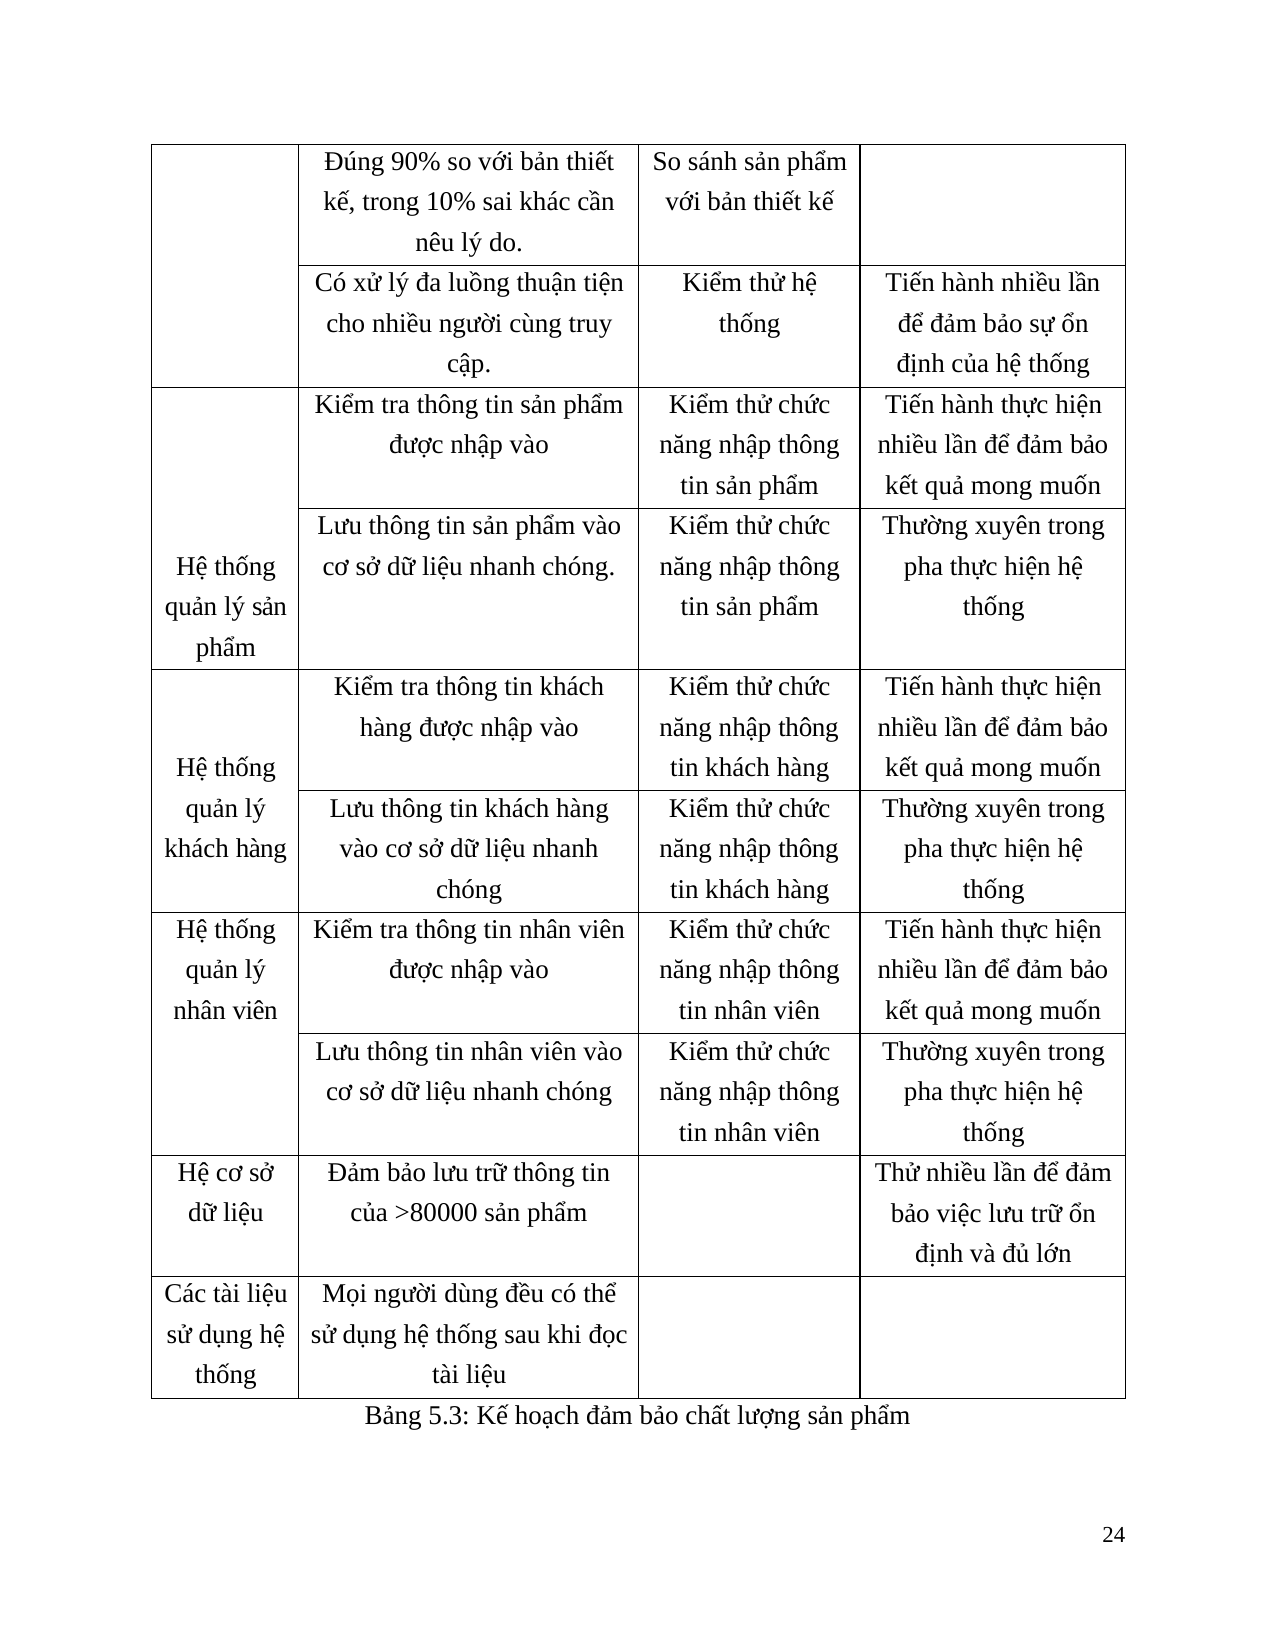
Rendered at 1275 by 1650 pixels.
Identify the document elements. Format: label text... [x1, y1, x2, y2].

table_cell Kiểm thử chức năng nhập thông tin khách hàng [639, 791, 859, 912]
table_cell Hệ cơ sở dữ liệu [152, 1156, 298, 1276]
table_cell Có xử lý đa luồng thuận tiện cho nhiều người cùng truy cập. [299, 266, 638, 387]
table_cell Thường xuyên trong pha thực hiện hệ thống [861, 1034, 1125, 1155]
table_cell Thường xuyên trong pha thực hiện hệ thống [861, 791, 1125, 912]
table_cell Kiểm thử chức năng nhập thông tin nhân viên [639, 1034, 859, 1155]
table_cell Kiểm tra thông tin sản phẩm được nhập vào [299, 388, 638, 508]
table_cell Kiểm thử chức năng nhập thông tin sản phẩm [639, 509, 859, 669]
table_cell [639, 1156, 859, 1276]
table_cell Thường xuyên trong pha thực hiện hệ thống [861, 509, 1125, 669]
table_cell Tiến hành thực hiện nhiều lần để đảm bảo kết quả mong muốn [861, 913, 1125, 1033]
table_cell Lưu thông tin khách hàng vào cơ sở dữ liệu nhanh chóng [299, 791, 638, 912]
table_cell [639, 1277, 859, 1398]
table_cell Hệ thống quản lý nhân viên [152, 913, 298, 1155]
table_cell Hệ thống quản lý sản phẩm [152, 388, 298, 669]
table_cell [861, 1277, 1125, 1398]
table_header So sánh sản phẩm với bản thiết kế [639, 145, 859, 265]
table_cell Hệ thống quản lý khách hàng [152, 670, 298, 912]
table_cell Kiểm thử chức năng nhập thông tin nhân viên [639, 913, 859, 1033]
table_cell Kiểm thử chức năng nhập thông tin khách hàng [639, 670, 859, 790]
table_header [152, 145, 298, 387]
table_cell Mọi người dùng đều có thể sử dụng hệ thống sau khi đọc tài liệu [299, 1277, 638, 1398]
table_cell Kiểm thử hệ thống [639, 266, 859, 387]
table_header Đúng 90% so với bản thiết kế, trong 10% sai khác cần nêu lý do. [299, 145, 638, 265]
table_cell Tiến hành nhiều lần để đảm bảo sự ổn định của hệ thống [861, 266, 1125, 387]
table_cell Các tài liệu sử dụng hệ thống [152, 1277, 298, 1398]
table_cell Kiểm tra thông tin khách hàng được nhập vào [299, 670, 638, 790]
table_cell Tiến hành thực hiện nhiều lần để đảm bảo kết quả mong muốn [861, 388, 1125, 508]
table_cell Đảm bảo lưu trữ thông tin của >80000 sản phẩm [299, 1156, 638, 1276]
text Bảng 5.3: Kế hoạch đảm bảo chất lượng sản phẩm [264, 1399, 1011, 1430]
table_cell Lưu thông tin sản phẩm vào cơ sở dữ liệu nhanh chóng. [299, 509, 638, 669]
table_cell Kiểm tra thông tin nhân viên được nhập vào [299, 913, 638, 1033]
table_header [861, 145, 1125, 265]
table_cell Lưu thông tin nhân viên vào cơ sở dữ liệu nhanh chóng [299, 1034, 638, 1155]
table_cell Tiến hành thực hiện nhiều lần để đảm bảo kết quả mong muốn [861, 670, 1125, 790]
table_cell Thử nhiều lần để đảm bảo việc lưu trữ ổn định và đủ lớn [861, 1156, 1125, 1276]
table_cell Kiểm thử chức năng nhập thông tin sản phẩm [639, 388, 859, 508]
